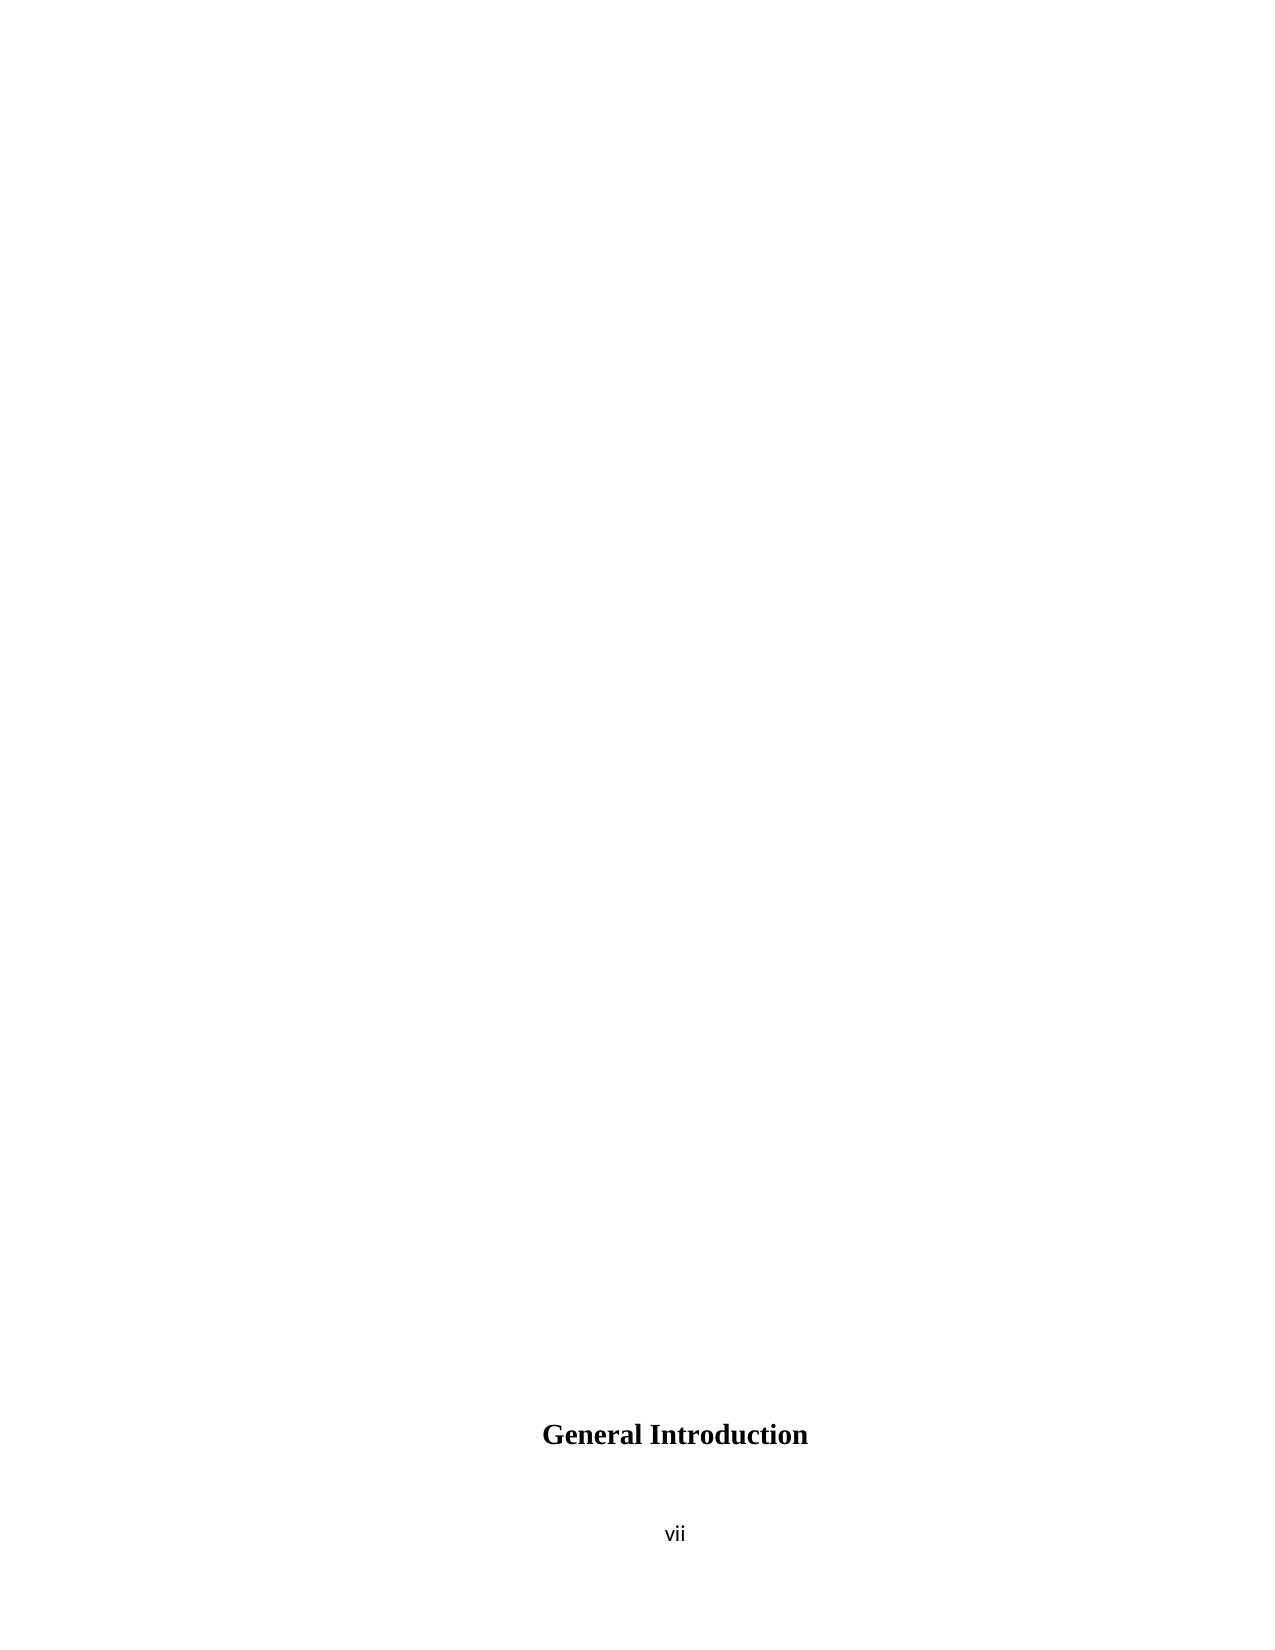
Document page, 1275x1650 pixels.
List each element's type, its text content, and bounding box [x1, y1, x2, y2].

text General Introduction [225, 1417, 1125, 1451]
